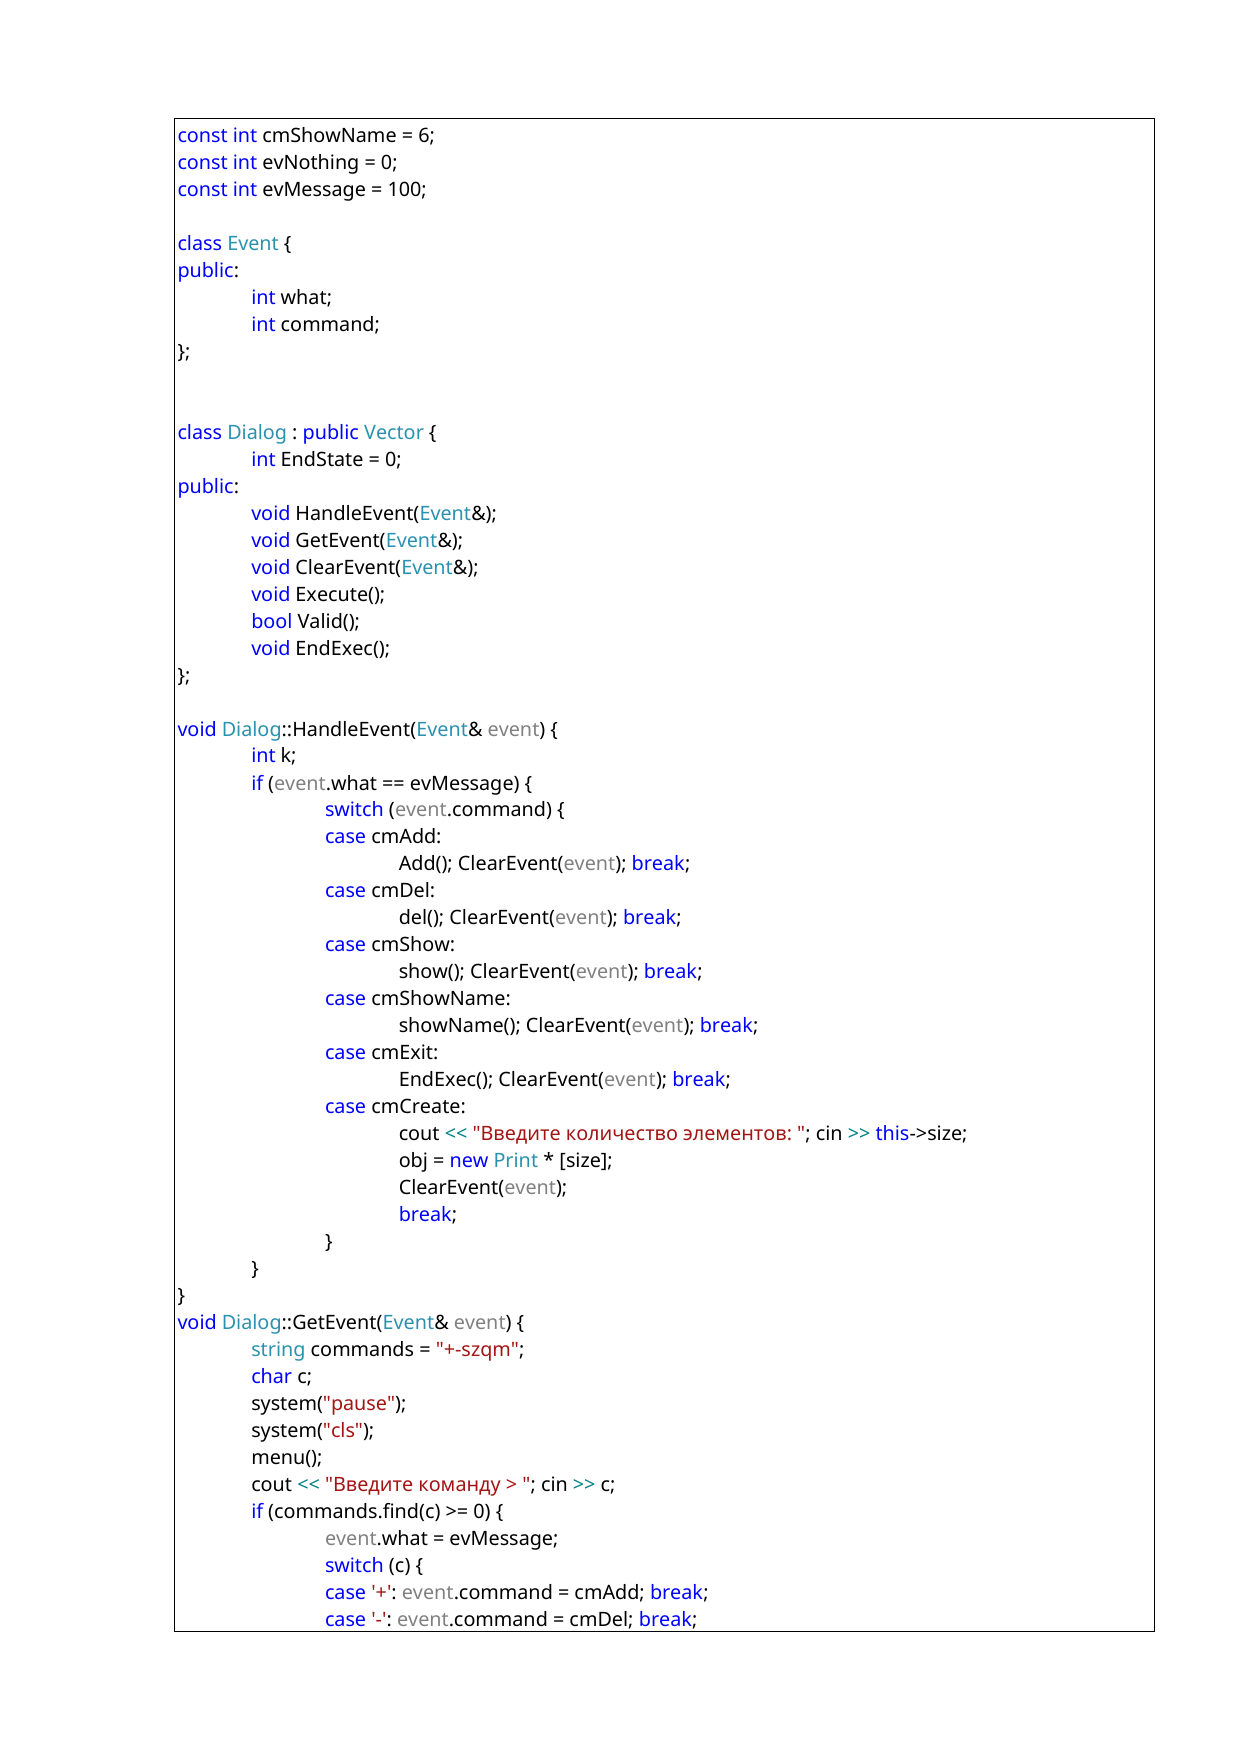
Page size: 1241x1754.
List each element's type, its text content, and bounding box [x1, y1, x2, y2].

text del(); ClearEvent(event); break; [177, 904, 1152, 931]
text if (commands.find(c) >= 0) { [177, 1497, 1152, 1524]
text int k; [177, 742, 1152, 769]
text menu(); [177, 1443, 1152, 1470]
text break; [177, 1200, 1152, 1227]
text system("cls"); [177, 1416, 1152, 1443]
text } [177, 1227, 1152, 1254]
text string commands = "+-szqm"; [177, 1335, 1152, 1362]
text EndExec(); ClearEvent(event); break; [177, 1066, 1152, 1092]
text void Execute(); [177, 580, 1152, 607]
text showName(); ClearEvent(event); break; [177, 1012, 1152, 1038]
text void Dialog::HandleEvent(Event& event) { [177, 715, 1152, 742]
text const int evNothing = 0; [177, 148, 1152, 175]
text char c; [177, 1362, 1152, 1389]
text } [177, 1254, 1152, 1281]
text case cmExit: [177, 1038, 1152, 1066]
text case cmAdd: [177, 823, 1152, 850]
text void EndExec(); [177, 634, 1152, 661]
text switch (event.command) { [177, 796, 1152, 823]
text case cmShow: [177, 931, 1152, 958]
text class Dialog : public Vector { [177, 418, 1152, 445]
text case cmCreate: [177, 1092, 1152, 1119]
text int EndState = 0; [177, 445, 1152, 472]
text public: [177, 256, 1152, 283]
text int command; [177, 310, 1152, 337]
text } [177, 1281, 1152, 1308]
text switch (c) { [177, 1551, 1152, 1578]
text case cmDel: [177, 877, 1152, 904]
text bool Valid(); [177, 607, 1152, 634]
text }; [177, 337, 1152, 364]
text void ClearEvent(Event&); [177, 553, 1152, 580]
text show(); ClearEvent(event); break; [177, 958, 1152, 984]
text case '+': event.command = cmAdd; break; [177, 1578, 1152, 1605]
text ClearEvent(event); [177, 1173, 1152, 1200]
text }; [177, 661, 1152, 688]
text cout << "Введите команду > "; cin >> c; [177, 1470, 1152, 1497]
text const int cmShowName = 6; [175, 119, 1154, 148]
text class Event { [177, 229, 1152, 256]
text cout << "Введите количество элементов: "; cin >> this->size; [177, 1119, 1152, 1146]
text int what; [177, 283, 1152, 310]
text public: [177, 472, 1152, 499]
text void Dialog::GetEvent(Event& event) { [177, 1308, 1152, 1335]
text const int evMessage = 100; [177, 175, 1152, 202]
text event.what = evMessage; [177, 1524, 1152, 1551]
text void GetEvent(Event&); [177, 526, 1152, 553]
text case '-': event.command = cmDel; break; [177, 1605, 1152, 1631]
text void HandleEvent(Event&); [177, 499, 1152, 526]
text Add(); ClearEvent(event); break; [177, 850, 1152, 877]
text if (event.what == evMessage) { [177, 769, 1152, 796]
text obj = new Print * [size]; [177, 1146, 1152, 1173]
text system("pause"); [177, 1389, 1152, 1416]
text case cmShowName: [177, 984, 1152, 1012]
